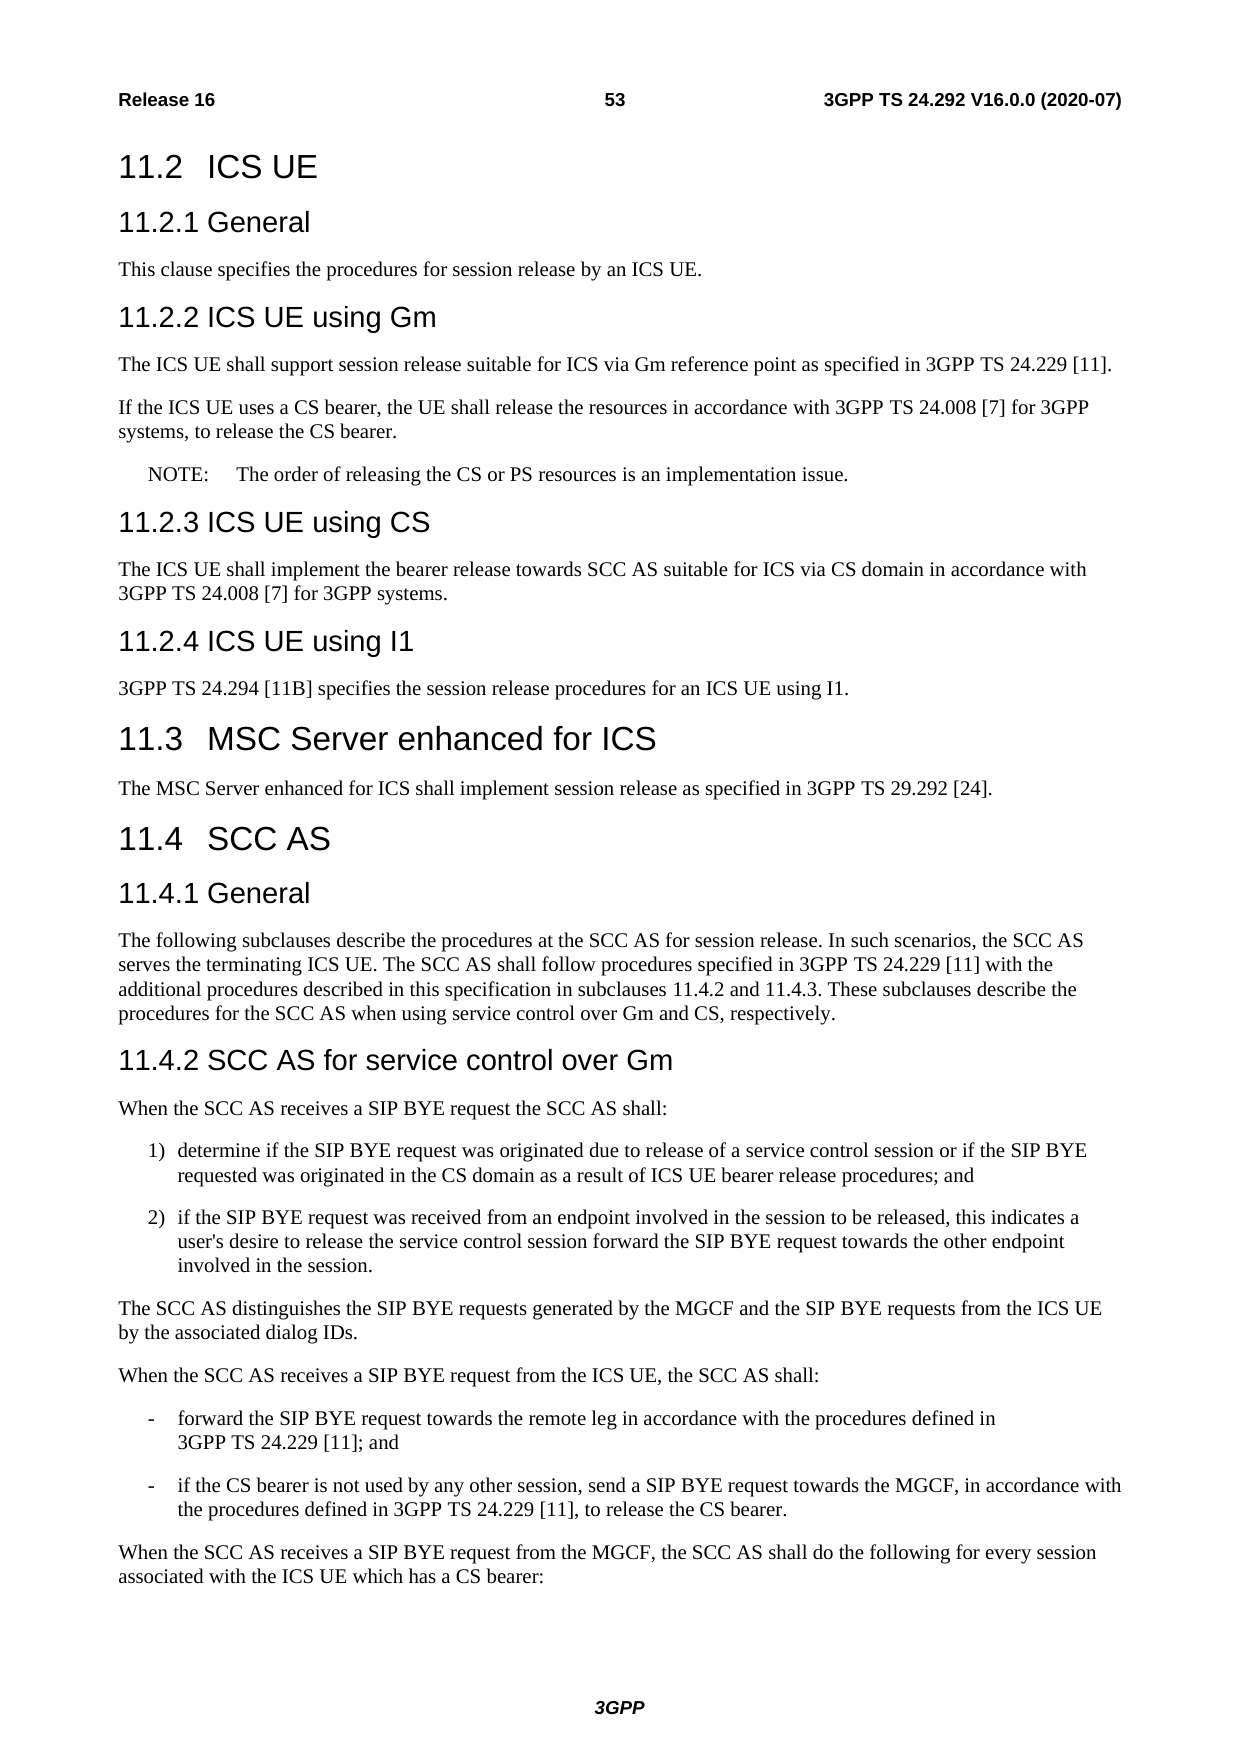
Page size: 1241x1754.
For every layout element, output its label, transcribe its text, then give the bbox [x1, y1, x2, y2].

text When the SCC AS receives a SIP BYE request the SCC AS shall: [118, 1096, 1122, 1120]
text The following subclauses describe the procedures at the SCC AS for session release. In such scenarios, the SCC AS serves the terminating ICS UE. The SCC AS shall follow procedures specified in 3GPP TS 24.229 [11] with the additional procedures described in this specification in subclauses 11.4.2 and 11.4.3. These subclauses describe the procedures for the SCC AS when using service control over Gm and CS, respectively. [118, 928, 1122, 1024]
text 1) determine if the SIP BYE request was originated due to release of a service control session or if the SIP BYE requested was originated in the CS domain as a result of ICS UE bearer release procedures; and [148, 1138, 1122, 1187]
text - if the CS bearer is not used by any other session, send a SIP BYE request towards the MGCF, in accordance with the procedures defined in 3GPP TS 24.229 [11], to release the CS bearer. [148, 1473, 1122, 1521]
text When the SCC AS receives a SIP BYE request from the MGCF, the SCC AS shall do the following for every session associated with the ICS UE which has a CS bearer: [118, 1540, 1122, 1588]
text NOTE: The order of releasing the CS or PS resources is an implementation issue. [148, 462, 1122, 486]
subtitle 11.2.3 ICS UE using CS [118, 504, 1122, 538]
subtitle 11.4.2 SCC AS for service control over Gm [118, 1043, 1122, 1077]
text - forward the SIP BYE request towards the remote leg in accordance with the procedures defined in 3GPP TS 24.229 [11]; and [148, 1406, 1122, 1454]
text 3GPP TS 24.294 [11B] specifies the session release procedures for an ICS UE using I1. [118, 676, 1122, 700]
subtitle 11.2 ICS UE [118, 147, 1122, 186]
text 2) if the SIP BYE request was received from an endpoint involved in the session to be released, this indicates a user's desire to release the service control session forward the SIP BYE request towards the other endpoint involved in the session. [148, 1205, 1122, 1277]
subtitle 11.2.2 ICS UE using Gm [118, 300, 1122, 333]
text The ICS UE shall implement the bearer release towards SCC AS suitable for ICS via CS domain in accordance with 3GPP TS 24.008 [7] for 3GPP systems. [118, 557, 1122, 605]
subtitle 11.4 SCC AS [118, 819, 1122, 857]
text The ICS UE shall support session release suitable for ICS via Gm reference point as specified in 3GPP TS 24.229 [11]. [118, 352, 1122, 376]
text When the SCC AS receives a SIP BYE request from the ICS UE, the SCC AS shall: [118, 1363, 1122, 1387]
text This clause specifies the procedures for session release by an ICS UE. [118, 257, 1122, 281]
text The SCC AS distinguishes the SIP BYE requests generated by the MGCF and the SIP BYE requests from the ICS UE by the associated dialog IDs. [118, 1296, 1122, 1344]
subtitle 11.2.1 General [118, 205, 1122, 238]
subtitle 11.3 MSC Server enhanced for ICS [118, 719, 1122, 757]
subtitle 11.4.1 General [118, 876, 1122, 909]
text If the ICS UE uses a CS bearer, the UE shall release the resources in accordance with 3GPP TS 24.008 [7] for 3GPP systems, to release the CS bearer. [118, 395, 1122, 443]
subtitle 11.2.4 ICS UE using I1 [118, 624, 1122, 657]
text The MSC Server enhanced for ICS shall implement session release as specified in 3GPP TS 29.292 [24]. [118, 776, 1122, 800]
